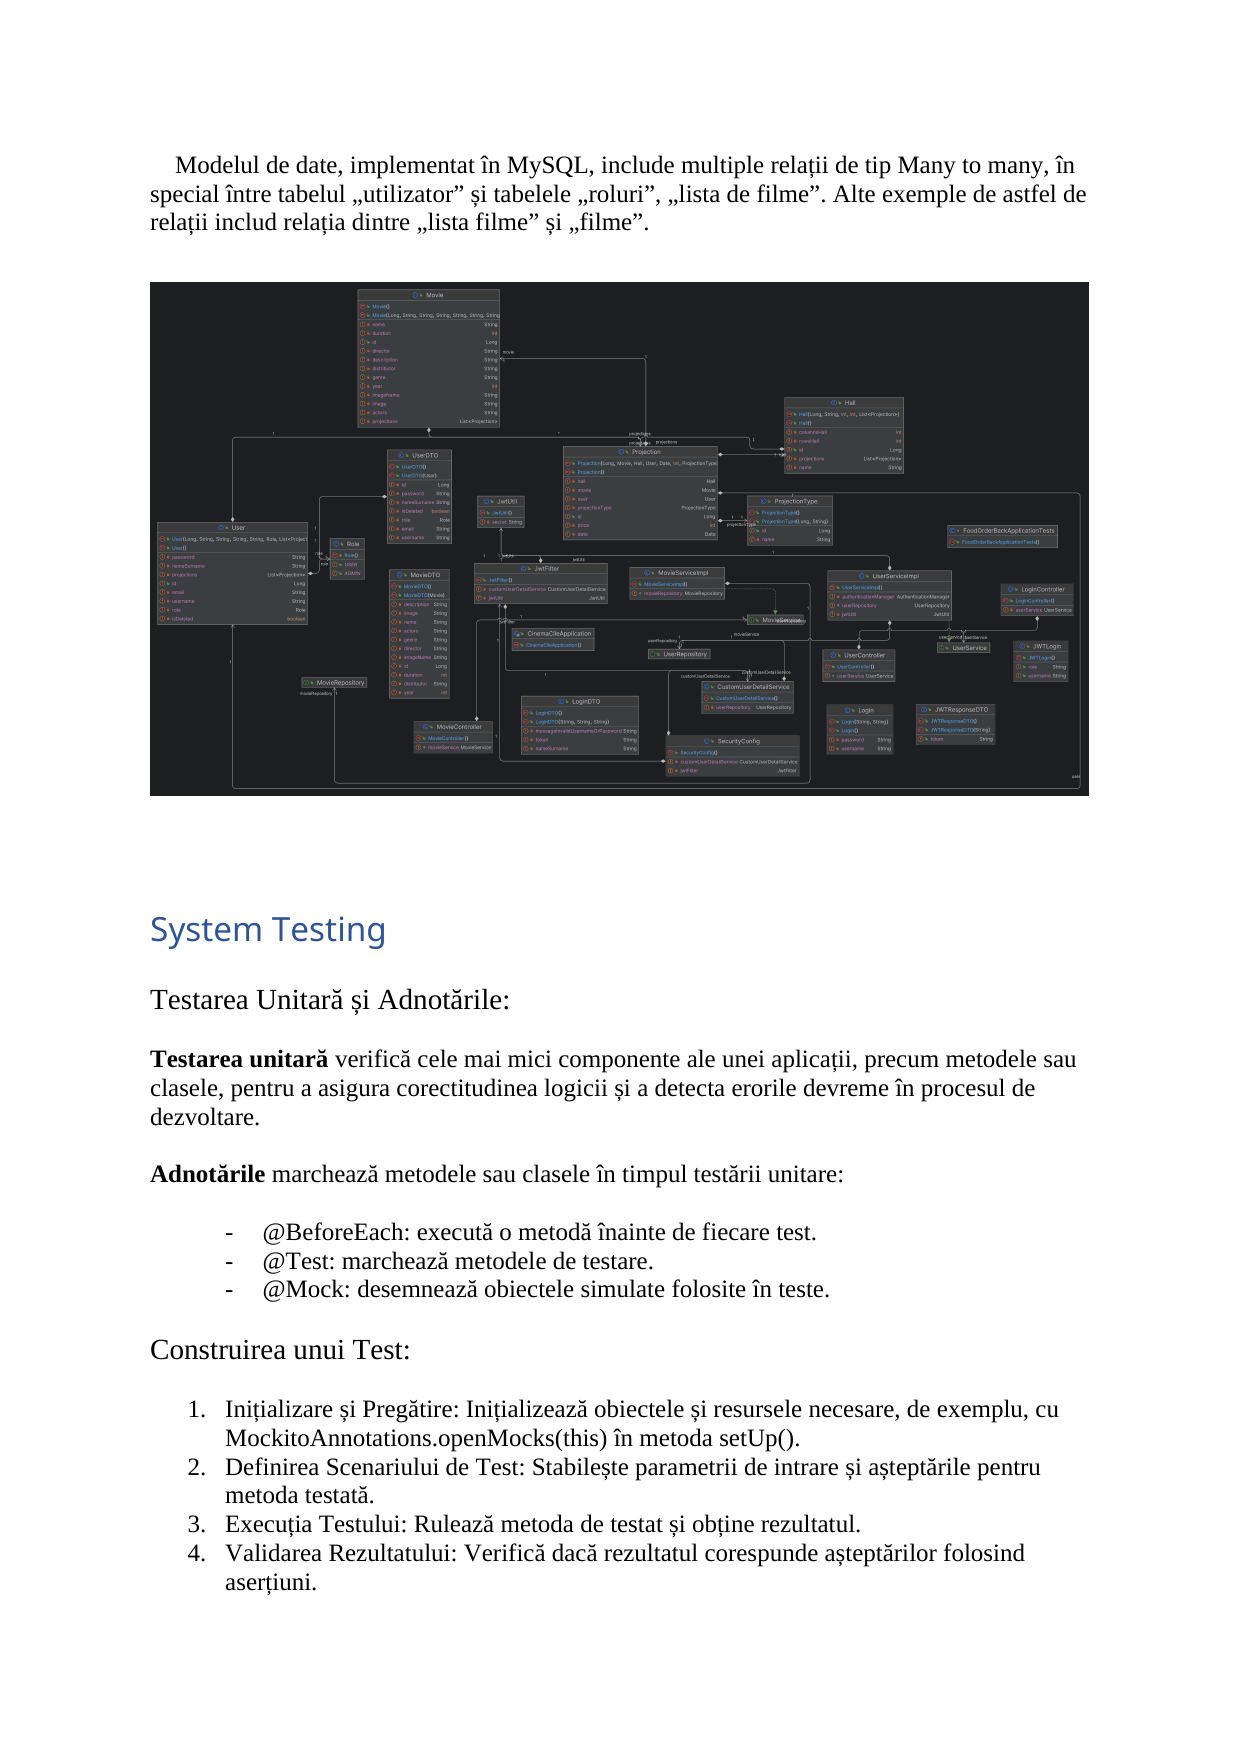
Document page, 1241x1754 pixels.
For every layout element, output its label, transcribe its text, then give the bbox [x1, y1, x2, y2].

picture [150, 282, 1089, 796]
list Execuția Testului: Rulează metoda de testat și obține rezultatul. [187, 1509, 1090, 1538]
list Validarea Rezultatului: Verifică dacă rezultatul corespunde așteptărilor folosind aserțiuni. [187, 1538, 1090, 1596]
subtitle System Testing [150, 906, 1090, 952]
text Adnotările marchează metodele sau clasele în timpul testării unitare: [150, 1159, 1090, 1188]
list @Mock: desemnează obiectele simulate folosite în teste. [225, 1274, 1090, 1303]
text Testarea unitară verifică cele mai mici componente ale unei aplicații, precum metodele sau clasele, pentru a asigura corectitudinea logicii și a detecta erorile devreme în procesul de dezvoltare. [150, 1044, 1090, 1131]
text Construirea unui Test: [150, 1332, 1090, 1366]
list @Test: marchează metodele de testare. [225, 1246, 1090, 1274]
text Modelul de date, implementat în MySQL, include multiple relații de tip Many to many, în special între tabelul „utilizator” și tabelele „roluri”, „lista de filme”. Alte exemple de astfel de relații includ relația dintre „lista filme” și „filme”. [150, 150, 1090, 236]
list @BeforeEach: execută o metodă înainte de fiecare test. [225, 1217, 1090, 1246]
text Testarea Unitară și Adnotările: [150, 982, 1090, 1016]
list Definirea Scenariului de Test: Stabilește parametrii de intrare și așteptările pentru metoda testată. [187, 1452, 1090, 1509]
list Inițializare și Pregătire: Inițializează obiectele și resursele necesare, de exemplu, cu MockitoAnnotations.openMocks(this) în metoda setUp(). [187, 1394, 1090, 1452]
